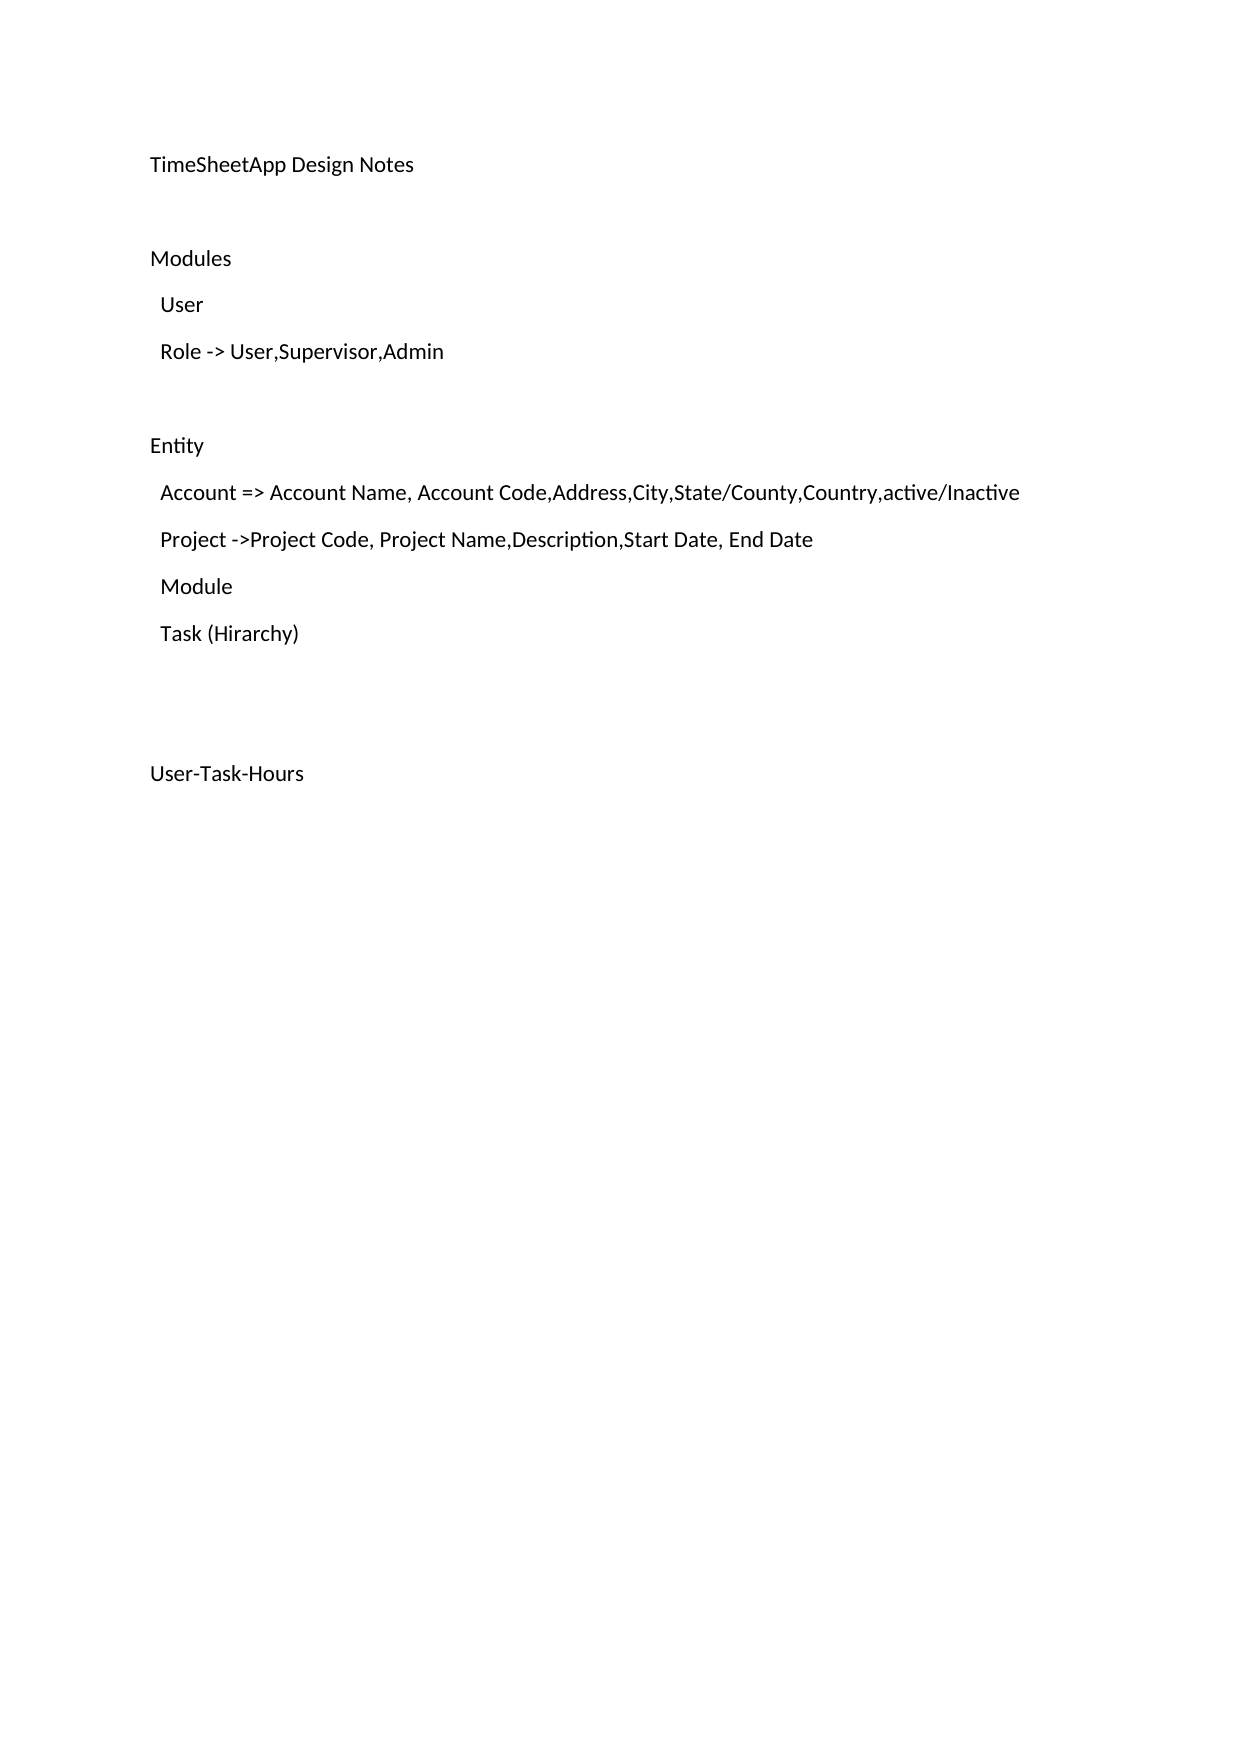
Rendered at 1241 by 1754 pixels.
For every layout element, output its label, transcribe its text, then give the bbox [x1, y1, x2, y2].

text Role -> User,Supervisor,Admin [150, 337, 1090, 366]
text TimeSheetApp Design Notes [150, 150, 1090, 178]
text User-Task-Hours [150, 759, 1090, 787]
text Account => Account Name, Account Code,Address,City,State/County,Country,active/Inactive [150, 478, 1090, 506]
text Task (Hirarchy) [150, 619, 1090, 647]
text Modules [150, 244, 1090, 272]
text Module [150, 572, 1090, 600]
text Project ->Project Code, Project Name,Description,Start Date, End Date [150, 525, 1090, 553]
text User [150, 291, 1090, 319]
text Entity [150, 431, 1090, 459]
